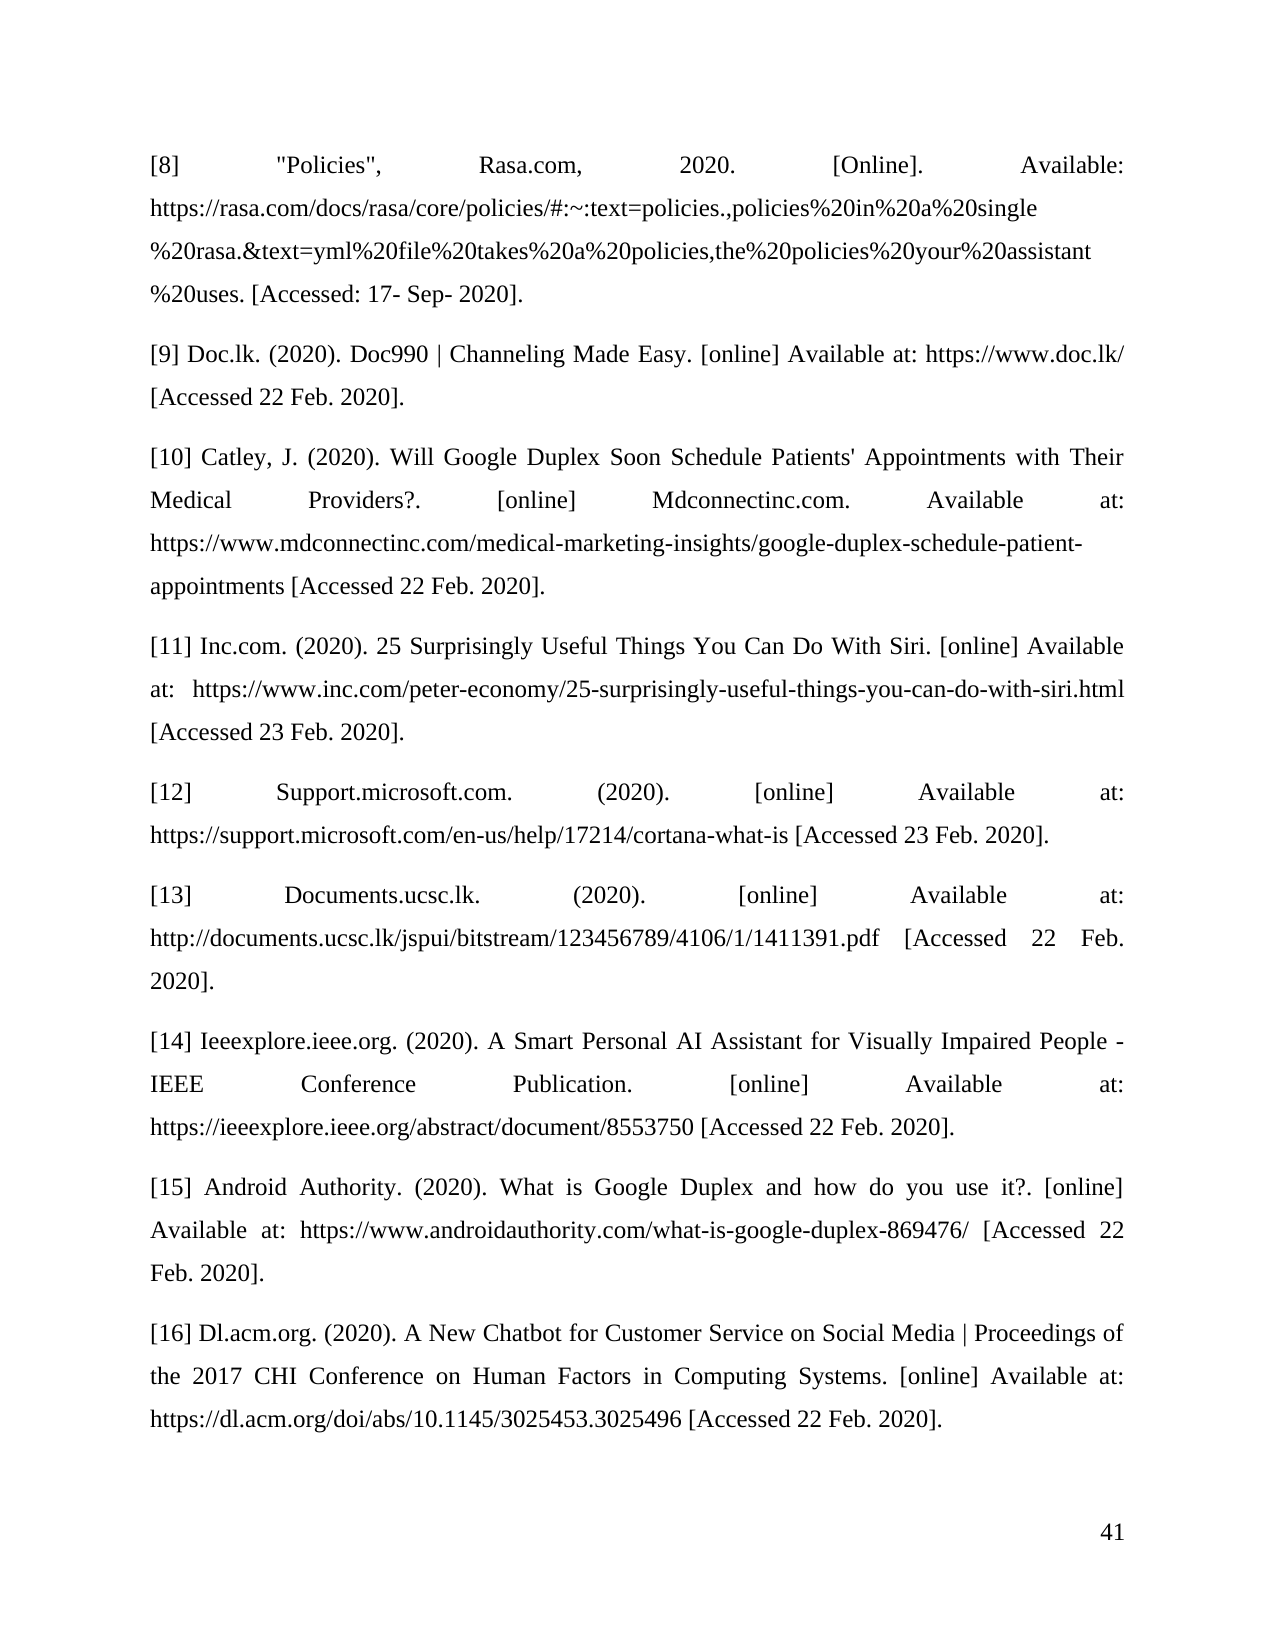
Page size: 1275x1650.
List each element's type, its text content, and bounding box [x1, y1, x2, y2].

text [15] Android Authority. (2020). What is Google Duplex and how do you use it?. [online] Available at: https://www.androidauthority.com/what-is-google-duplex-869476/ [Accessed 22 Feb. 2020]. [150, 1172, 1125, 1287]
text [8] "Policies", Rasa.com, 2020. [Online]. Available: https://rasa.com/docs/rasa/core/policies/#:~:text=policies.,policies%20in%20a%20single%20rasa.&text=yml%20file%20takes%20a%20policies,the%20policies%20your%20assistant%20uses. [Accessed: 17- Sep- 2020]. [150, 150, 1125, 308]
text [16] Dl.acm.org. (2020). A New Chatbot for Customer Service on Social Media | Proceedings of the 2017 CHI Conference on Human Factors in Computing Systems. [online] Available at: https://dl.acm.org/doi/abs/10.1145/3025453.3025496 [Accessed 22 Feb. 2020]. [150, 1318, 1125, 1433]
text [10] Catley, J. (2020). Will Google Duplex Soon Schedule Patients' Appointments with Their Medical Providers?. [online] Mdconnectinc.com. Available at: https://www.mdconnectinc.com/medical-marketing-insights/google-duplex-schedule-patient-appointments [Accessed 22 Feb. 2020]. [150, 442, 1125, 600]
text [12] Support.microsoft.com. (2020). [online] Available at: https://support.microsoft.com/en-us/help/17214/cortana-what-is [Accessed 23 Feb. 2020]. [150, 777, 1125, 849]
text [14] Ieeexplore.ieee.org. (2020). A Smart Personal AI Assistant for Visually Impaired People - IEEE Conference Publication. [online] Available at: https://ieeexplore.ieee.org/abstract/document/8553750 [Accessed 22 Feb. 2020]. [150, 1026, 1125, 1141]
text [9] Doc.lk. (2020). Doc990 | Channeling Made Easy. [online] Available at: https://www.doc.lk/ [Accessed 22 Feb. 2020]. [150, 339, 1125, 411]
text [13] Documents.ucsc.lk. (2020). [online] Available at: http://documents.ucsc.lk/jspui/bitstream/123456789/4106/1/1411391.pdf [Accessed 22 Feb. 2020]. [150, 880, 1125, 995]
text [11] Inc.com. (2020). 25 Surprisingly Useful Things You Can Do With Siri. [online] Available at: https://www.inc.com/peter-economy/25-surprisingly-useful-things-you-can-do-with-siri.html [Accessed 23 Feb. 2020]. [150, 631, 1125, 746]
